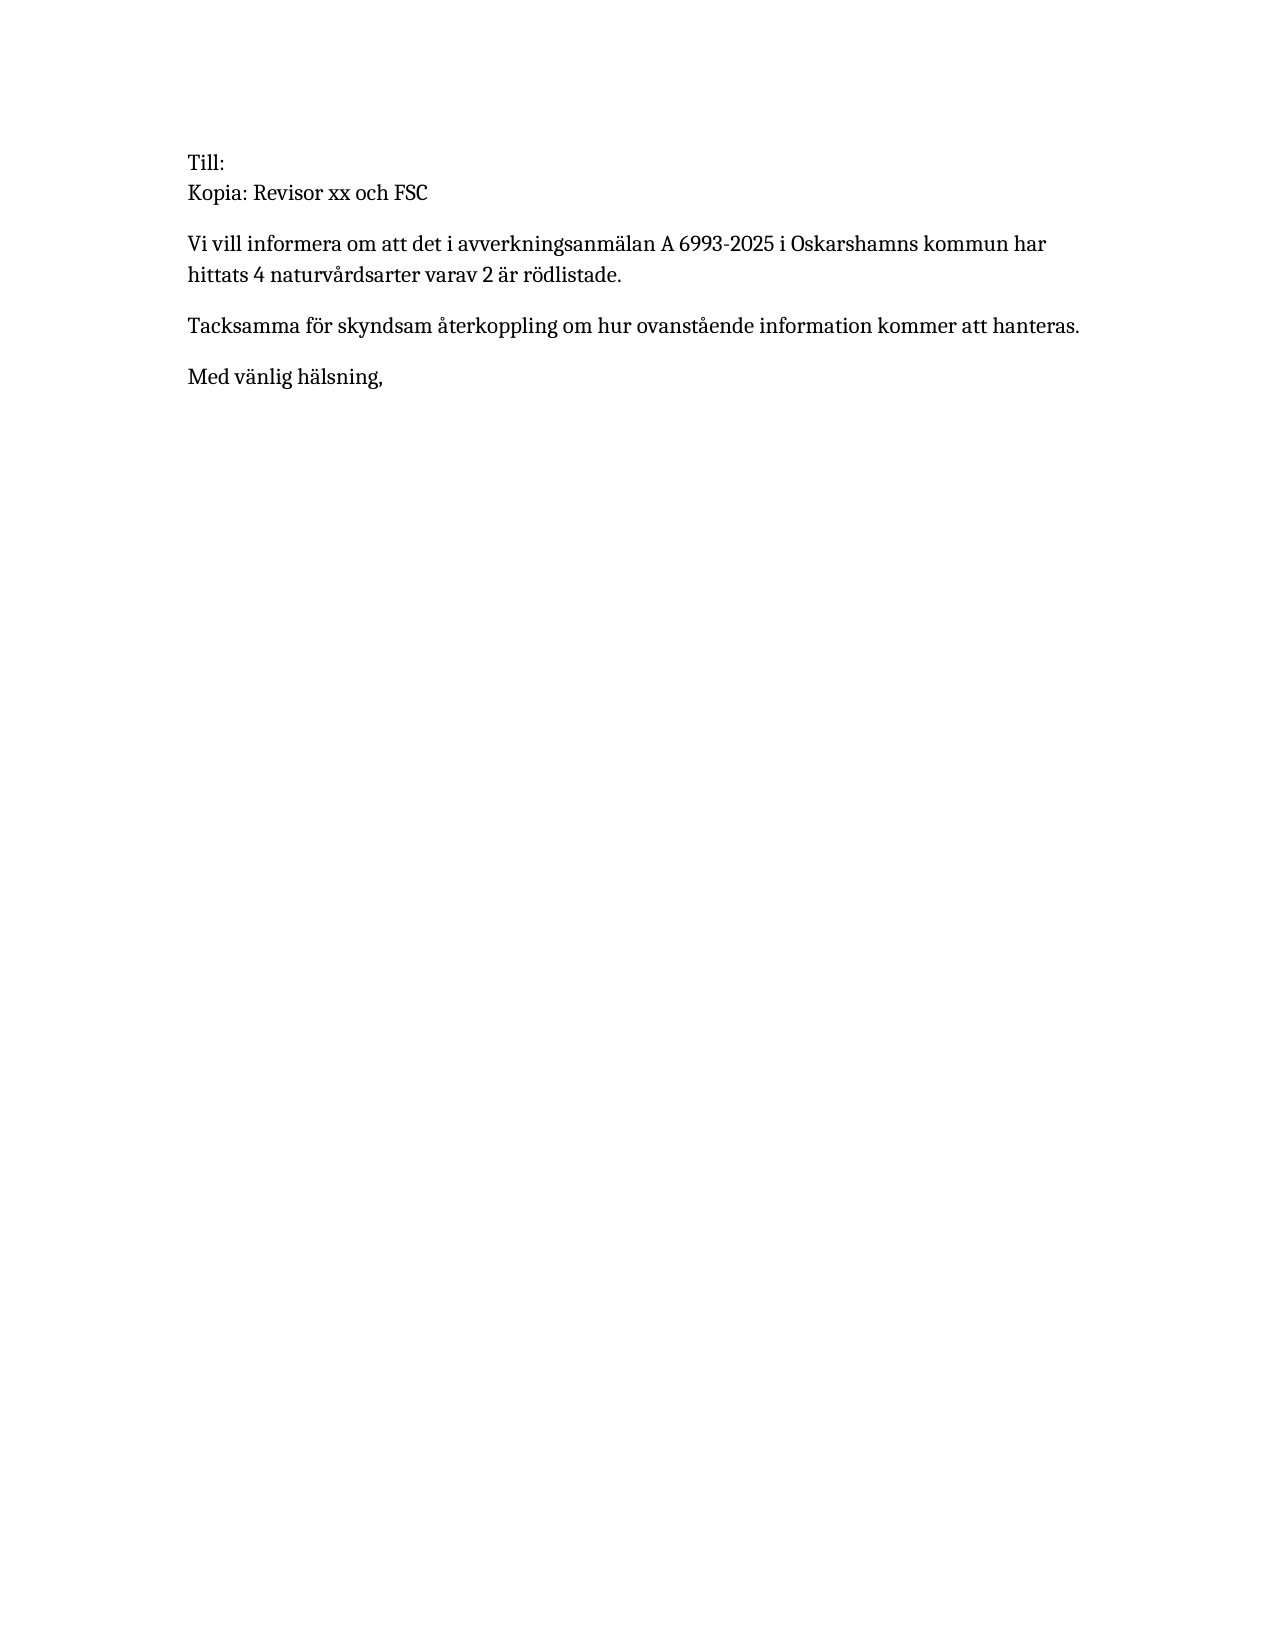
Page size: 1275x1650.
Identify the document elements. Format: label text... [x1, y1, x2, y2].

text Till: Kopia: Revisor xx och FSC [187, 150, 1087, 207]
text Tacksamma för skyndsam återkoppling om hur ovanstående information kommer att hanteras. [187, 312, 1087, 339]
text Med vänlig hälsning, [187, 363, 1087, 420]
text Vi vill informera om att det i avverkningsanmälan A 6993-2025 i Oskarshamns kommun har hittats 4 naturvårdsarter varav 2 är rödlistade. [187, 231, 1087, 288]
